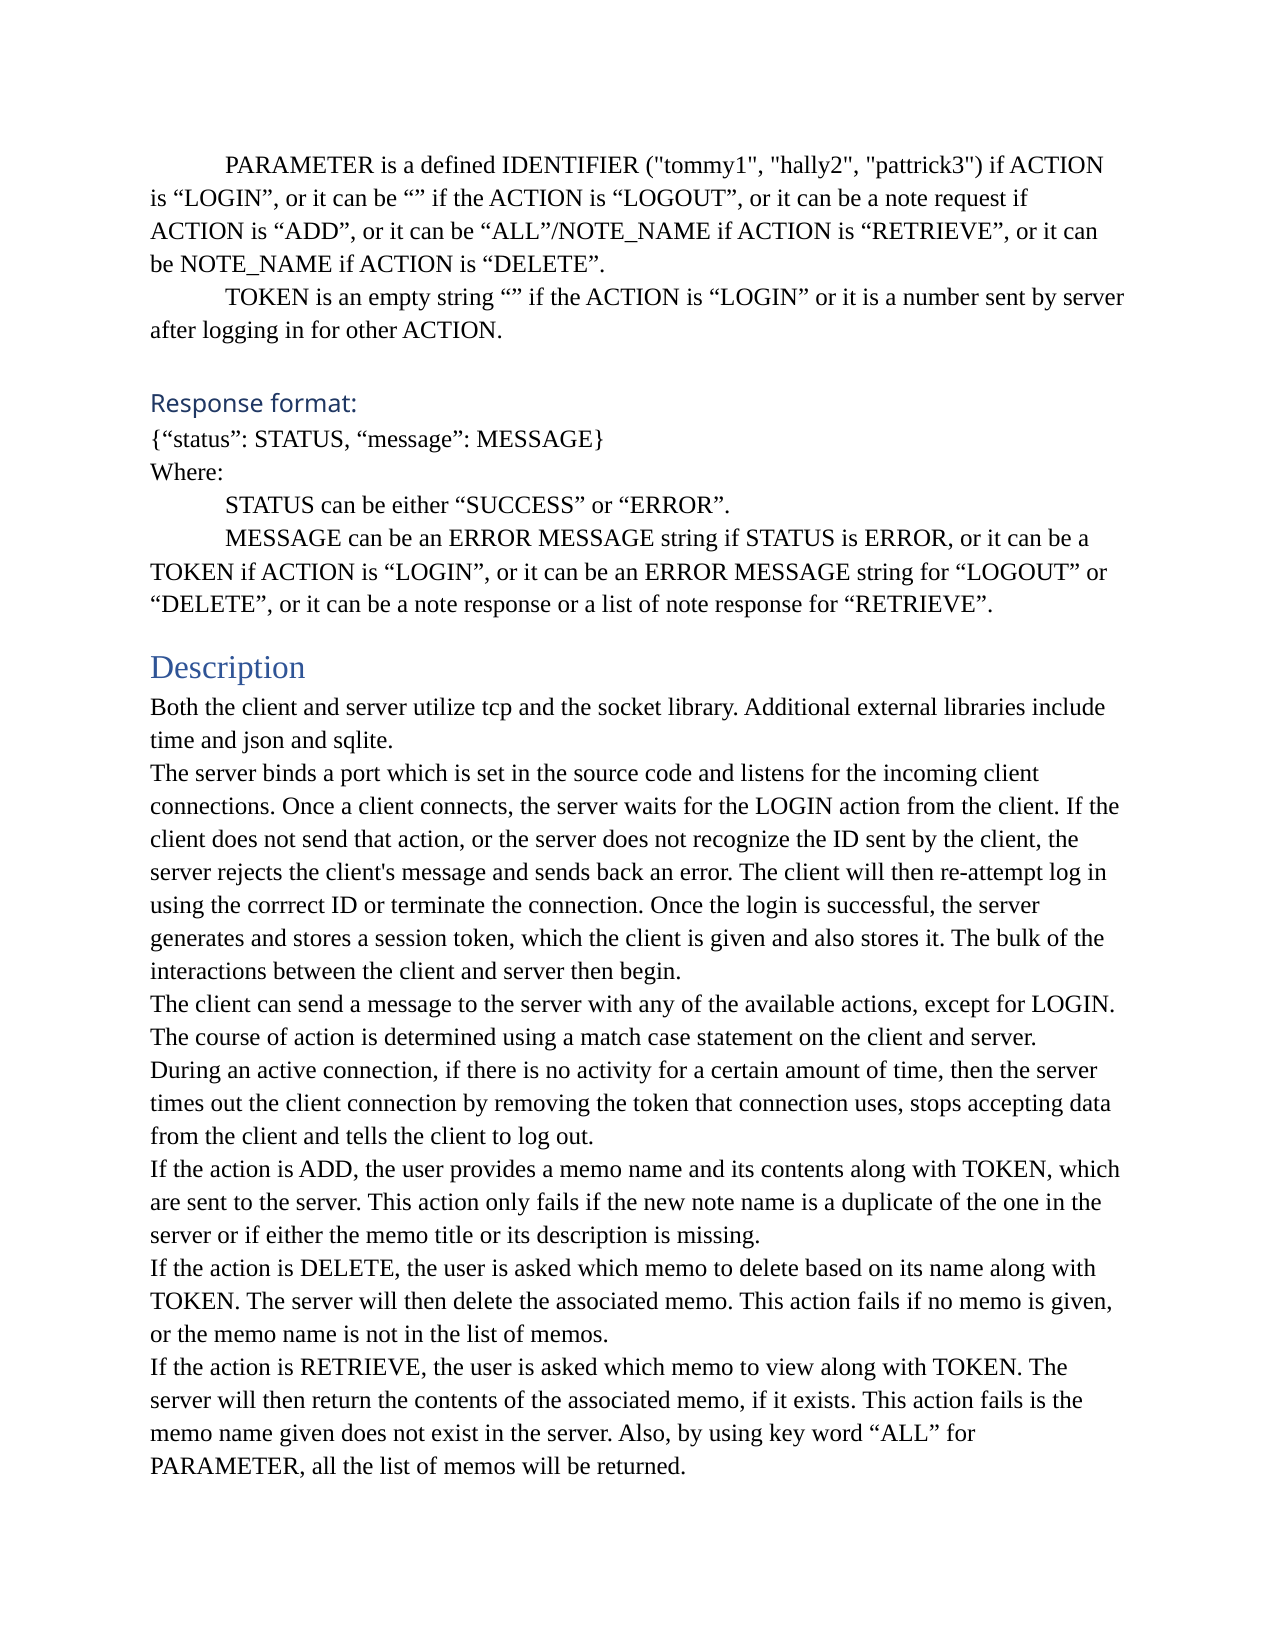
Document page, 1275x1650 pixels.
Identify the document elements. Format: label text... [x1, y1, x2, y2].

text If the action is RETRIEVE, the user is asked which memo to view along with TOKEN. The server will then return the contents of the associated memo, if it exists. This action fails is the memo name given does not exist in the server. Also, by using key word “ALL” for PARAMETER, all the list of memos will be returned. [150, 1352, 1125, 1480]
text If the action is ADD, the user provides a memo name and its contents along with TOKEN, which are sent to the server. This action only fails if the new note name is a duplicate of the one in the server or if either the memo title or its description is missing. [150, 1154, 1125, 1249]
subtitle Description [150, 648, 1125, 686]
text The client can send a message to the server with any of the available actions, except for LOGIN. The course of action is determined using a match case statement on the client and server. [150, 989, 1125, 1051]
text Where: [150, 457, 1125, 486]
text The server binds a port which is set in the source code and listens for the incoming client connections. Once a client connects, the server waits for the LOGIN action from the client. If the client does not send that action, or the server does not recognize the ID sent by the client, the server rejects the client's message and sends back an error. The client will then re-attempt log in using the corrrect ID or terminate the connection. Once the login is successful, the server generates and stores a session token, which the client is given and also stores it. The bulk of the interactions between the client and server then begin. [150, 758, 1125, 984]
subtitle Response format: [150, 385, 1125, 419]
text MESSAGE can be an ERROR MESSAGE string if STATUS is ERROR, or it can be a TOKEN if ACTION is “LOGIN”, or it can be an ERROR MESSAGE string for “LOGOUT” or “DELETE”, or it can be a note response or a list of note response for “RETRIEVE”. [150, 523, 1125, 618]
text TOKEN is an empty string “” if the ACTION is “LOGIN” or it is a number sent by server after logging in for other ACTION. [150, 282, 1125, 344]
text PARAMETER is a defined IDENTIFIER ("tommy1", "hally2", "pattrick3") if ACTION is “LOGIN”, or it can be “” if the ACTION is “LOGOUT”, or it can be a note request if ACTION is “ADD”, or it can be “ALL”/NOTE_NAME if ACTION is “RETRIEVE”, or it can be NOTE_NAME if ACTION is “DELETE”. [150, 150, 1125, 278]
text During an active connection, if there is no activity for a certain amount of time, then the server times out the client connection by removing the token that connection uses, stops accepting data from the client and tells the client to log out. [150, 1055, 1125, 1150]
text Both the client and server utilize tcp and the socket library. Additional external libraries include time and json and sqlite. [150, 692, 1125, 753]
text {“status”: STATUS, “message”: MESSAGE} [150, 424, 1125, 453]
text If the action is DELETE, the user is asked which memo to delete based on its name along with TOKEN. The server will then delete the associated memo. This action fails if no memo is given, or the memo name is not in the list of memos. [150, 1253, 1125, 1348]
text STATUS can be either “SUCCESS” or “ERROR”. [150, 491, 1125, 519]
